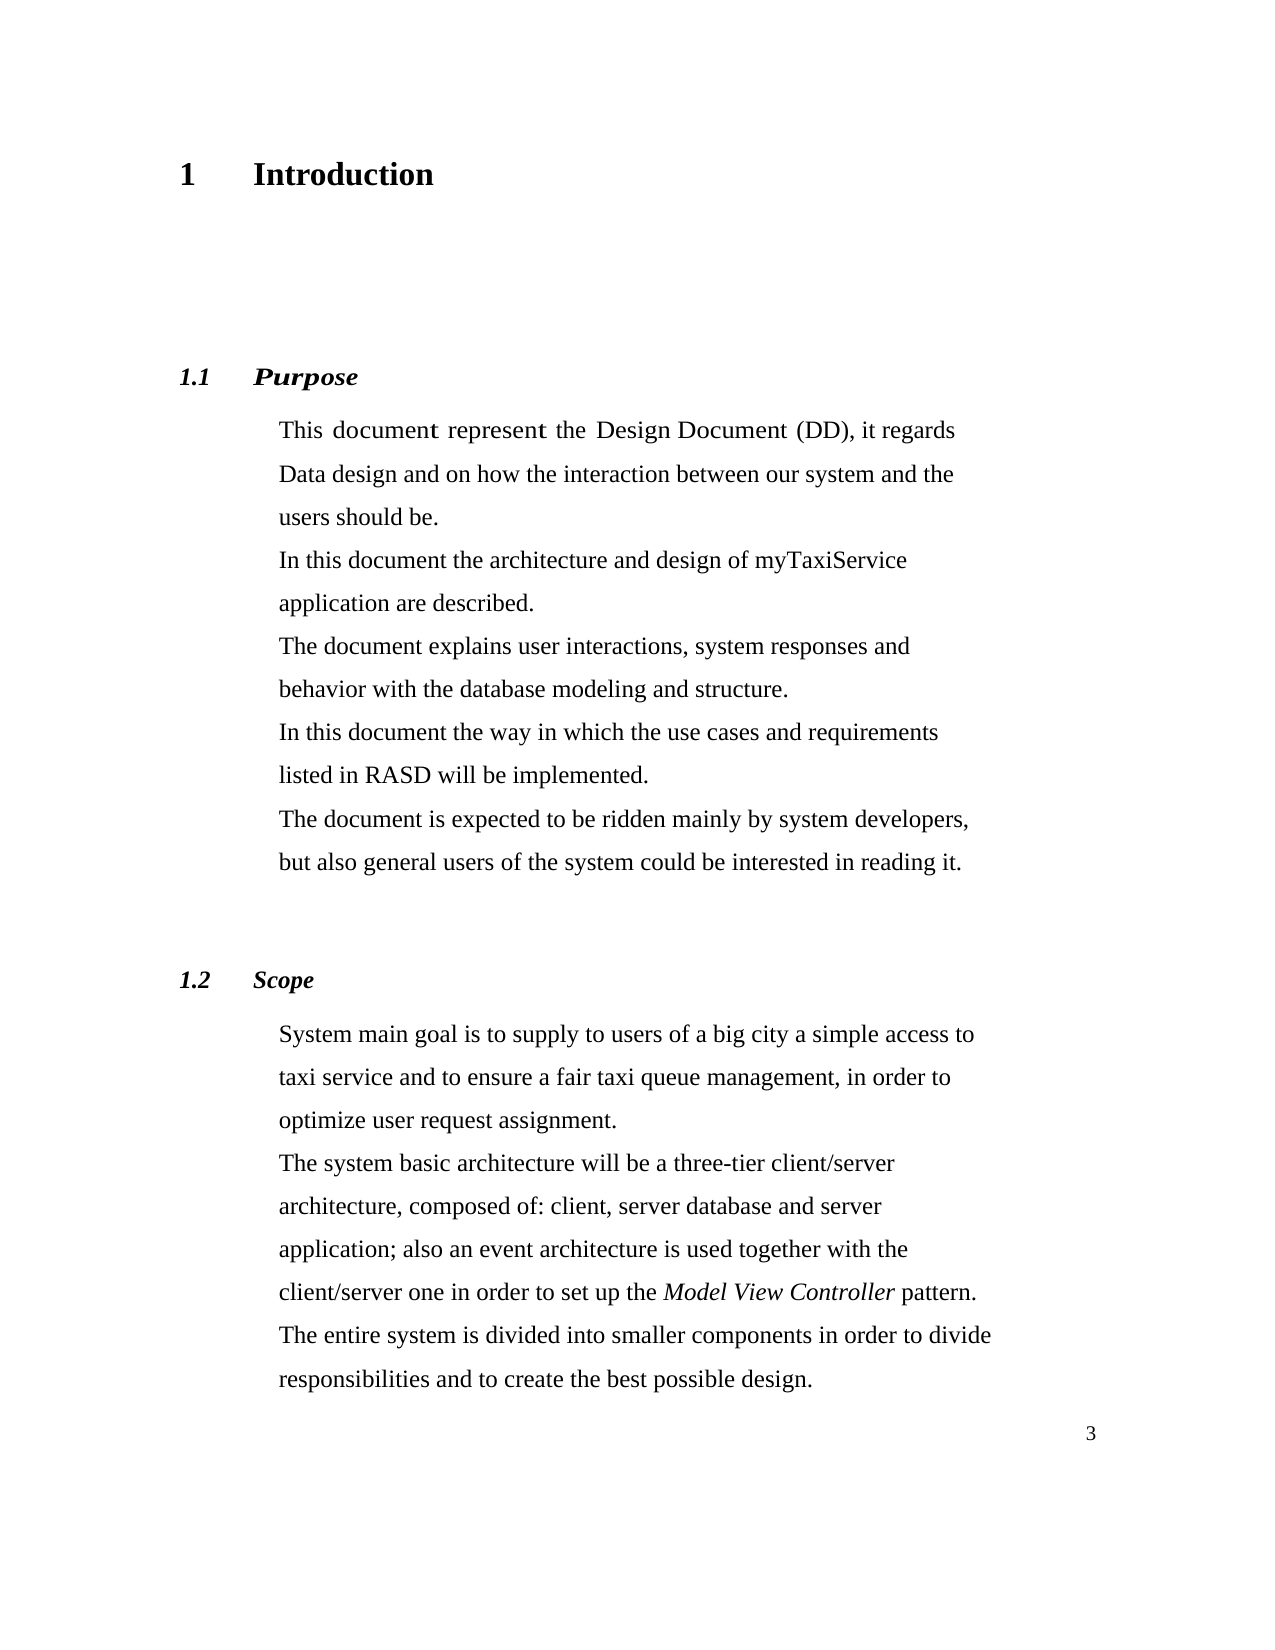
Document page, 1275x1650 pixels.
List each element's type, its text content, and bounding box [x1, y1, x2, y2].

subtitle 1.2 Scope [179, 965, 1096, 994]
text Data design and on how the interaction between our system and the users should be. [278, 459, 998, 531]
text This document represent the Design Document (DD), it regards [278, 416, 998, 444]
text System main goal is to supply to users of a big city a simple access to taxi service and to ensure a fair taxi queue management, in order to optimize user request assignment. [278, 1019, 998, 1134]
subtitle 1 Introduction [179, 154, 1096, 192]
text The document explains user interactions, system responses and behavior with the database modeling and structure. [278, 631, 998, 703]
text In this document the way in which the use cases and requirements listed in RASD will be implemented. [278, 717, 998, 789]
subtitle 1.1 Purpose [179, 362, 1096, 391]
text The system basic architecture will be a three-tier client/server architecture, composed of: client, server database and server application; also an event architecture is used together with the client/server one in order to set up the Model View Controller pattern. [278, 1148, 998, 1306]
text In this document the architecture and design of myTaxiService application are described. [278, 545, 998, 617]
text The document is expected to be ridden mainly by system developers, but also general users of the system could be interested in reading it. [278, 804, 998, 876]
text The entire system is divided into smaller components in order to divide responsibilities and to create the best possible design. [278, 1321, 998, 1392]
